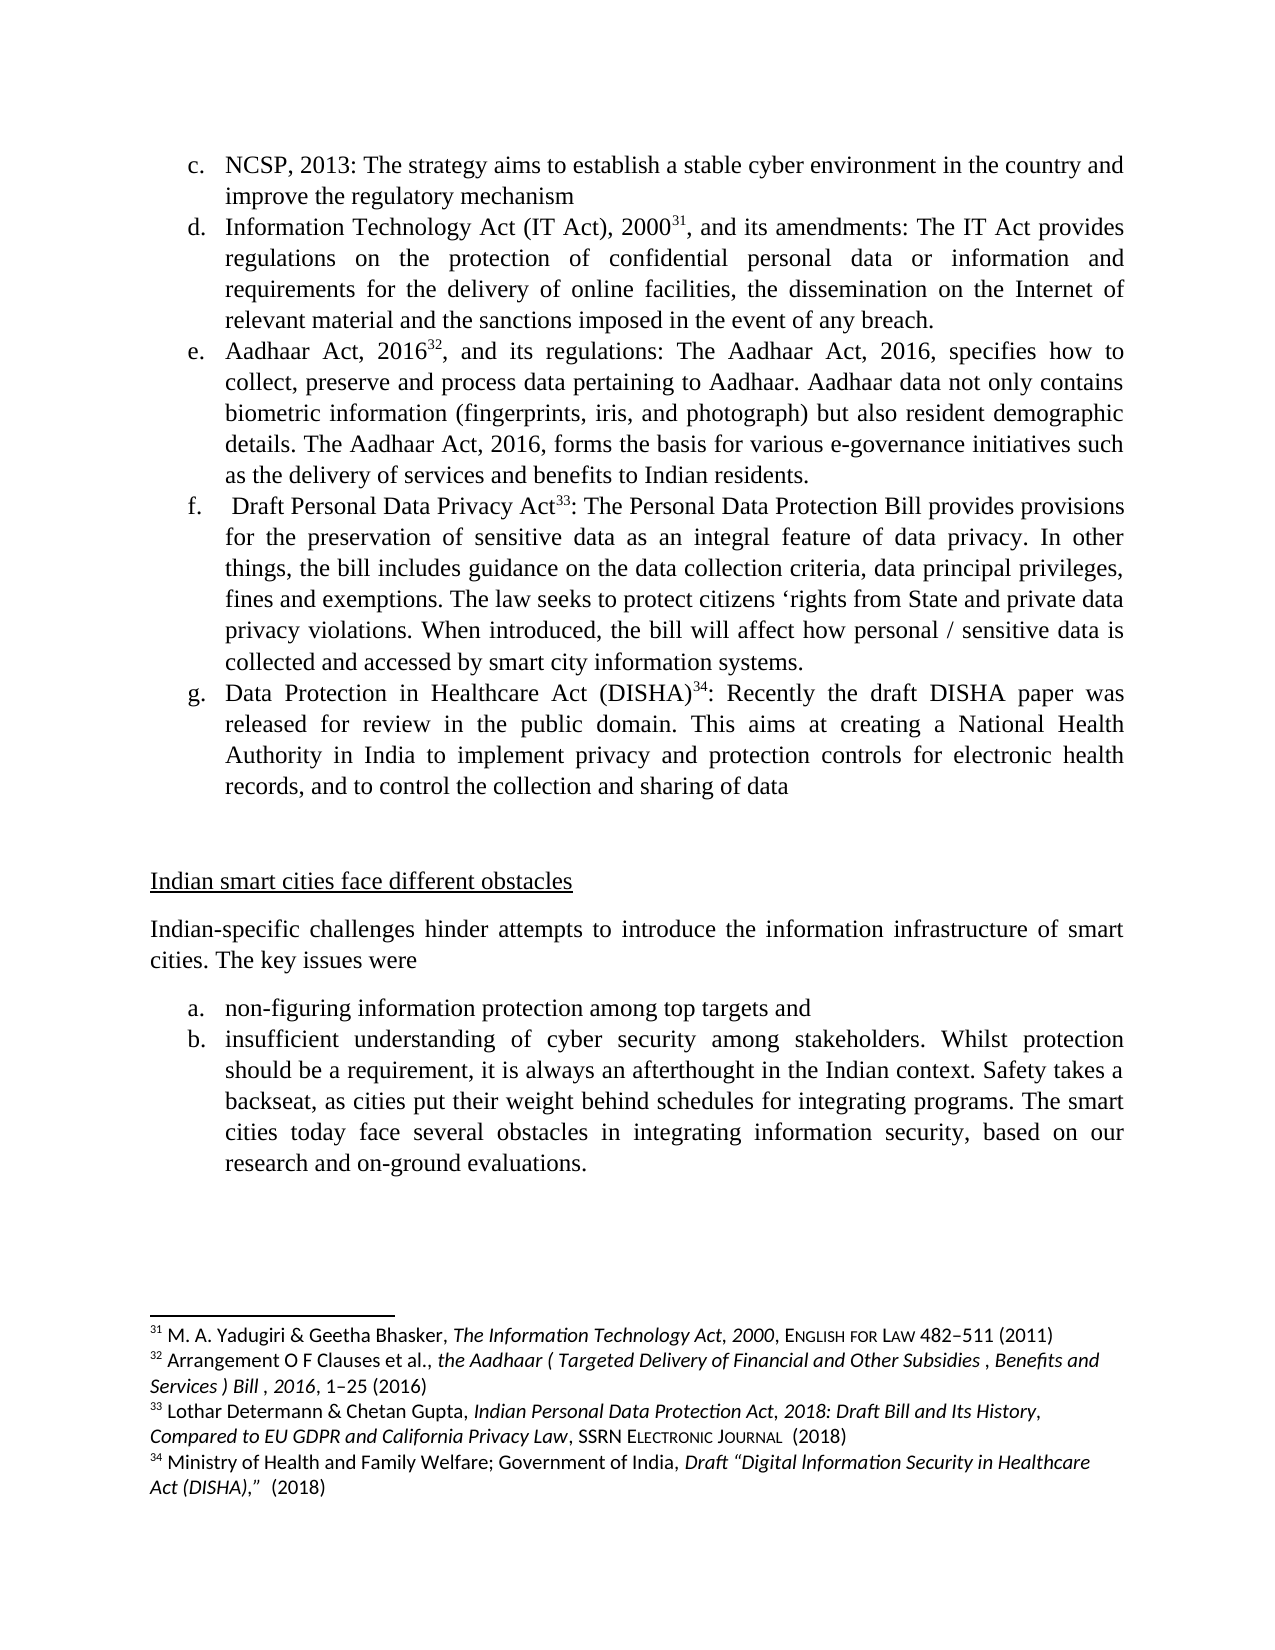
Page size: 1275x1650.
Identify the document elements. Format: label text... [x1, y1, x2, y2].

list non-figuring information protection among top targets and [187, 993, 1125, 1021]
list insufficient understanding of cyber security among stakeholders. Whilst protection should be a requirement, it is always an afterthought in the Indian context. Safety takes a backseat, as cities put their weight behind schedules for integrating programs. The smart cities today face several obstacles in integrating information security, based on our research and on-ground evaluations. [187, 1024, 1125, 1177]
list Information Technology Act (IT Act), 2000, and its amendments: The IT Act provides regulations on the protection of confidential personal data or information and requirements for the delivery of online facilities, the dissemination on the Internet of relevant material and the sanctions imposed in the event of any breach. [187, 212, 1125, 334]
text Indian smart cities face different obstacles [150, 866, 1125, 895]
list NCSP, 2013: The strategy aims to establish a stable cyber environment in the country and improve the regulatory mechanism [187, 150, 1125, 210]
text Indian-specific challenges hinder attempts to introduce the information infrastructure of smart cities. The key issues were [150, 914, 1125, 974]
list Data Protection in Healthcare Act (DISHA): Recently the draft DISHA paper was released for review in the public domain. This aims at creating a National Health Authority in India to implement privacy and protection controls for electronic health records, and to control the collection and sharing of data [187, 678, 1125, 799]
list Draft Personal Data Privacy Act: The Personal Data Protection Bill provides provisions for the preservation of sensitive data as an integral feature of data privacy. In other things, the bill includes guidance on the data collection criteria, data principal privileges, fines and exemptions. The law seeks to protect citizens ‘rights from State and private data privacy violations. When introduced, the bill will affect how personal / sensitive data is collected and accessed by smart city information systems. [187, 491, 1125, 675]
list Aadhaar Act, 2016, and its regulations: The Aadhaar Act, 2016, specifies how to collect, preserve and process data pertaining to Aadhaar. Aadhaar data not only contains biometric information (fingerprints, iris, and photograph) but also resident demographic details. The Aadhaar Act, 2016, forms the basis for various e-governance initiatives such as the delivery of services and benefits to Indian residents. [187, 336, 1125, 489]
